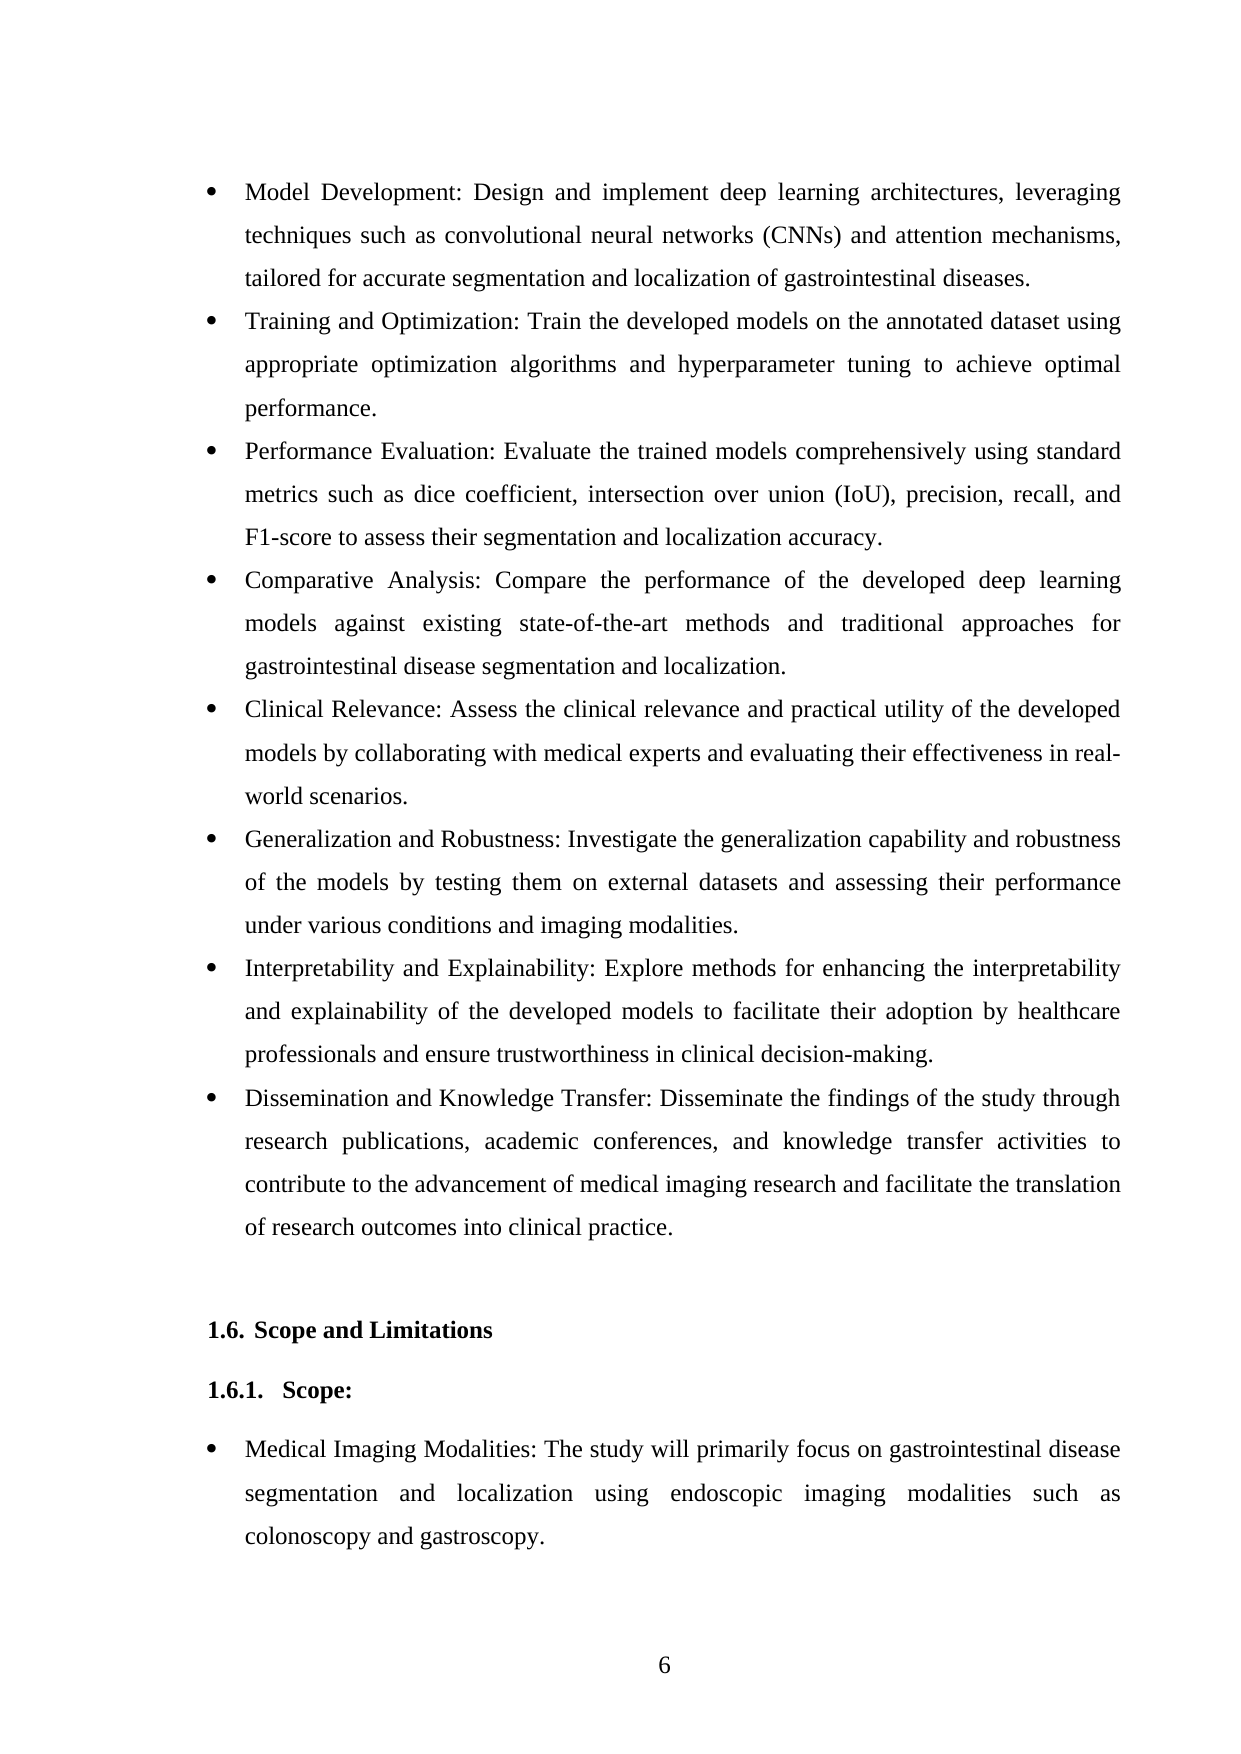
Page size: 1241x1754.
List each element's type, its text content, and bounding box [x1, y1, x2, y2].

list Dissemination and Knowledge Transfer: Disseminate the findings of the study through research publications, academic conferences, and knowledge transfer activities to contribute to the advancement of medical imaging research and facilitate the translation of research outcomes into clinical practice. [207, 1083, 1122, 1241]
list Interpretability and Explainability: Explore methods for enhancing the interpretability and explainability of the developed models to facilitate their adoption by healthcare professionals and ensure trustworthiness in clinical decision-making. [207, 953, 1122, 1068]
list Clinical Relevance: Assess the clinical relevance and practical utility of the developed models by collaborating with medical experts and evaluating their effectiveness in real-world scenarios. [207, 694, 1122, 809]
list Model Development: Design and implement deep learning architectures, leveraging techniques such as convolutional neural networks (CNNs) and attention mechanisms, tailored for accurate segmentation and localization of gastrointestinal diseases. [207, 177, 1122, 292]
subtitle Scope: [207, 1375, 1122, 1403]
list Generalization and Robustness: Investigate the generalization capability and robustness of the models by testing them on external datasets and assessing their performance under various conditions and imaging modalities. [207, 824, 1122, 939]
list Performance Evaluation: Evaluate the trained models comprehensively using standard metrics such as dice coefficient, intersection over union (IoU), precision, recall, and F1-score to assess their segmentation and localization accuracy. [207, 436, 1122, 551]
subtitle Scope and Limitations [207, 1315, 1122, 1344]
list Comparative Analysis: Compare the performance of the developed deep learning models against existing state-of-the-art methods and traditional approaches for gastrointestinal disease segmentation and localization. [207, 565, 1122, 680]
list Medical Imaging Modalities: The study will primarily focus on gastrointestinal disease segmentation and localization using endoscopic imaging modalities such as colonoscopy and gastroscopy. [207, 1434, 1122, 1549]
list Training and Optimization: Train the developed models on the annotated dataset using appropriate optimization algorithms and hyperparameter tuning to achieve optimal performance. [207, 306, 1122, 421]
